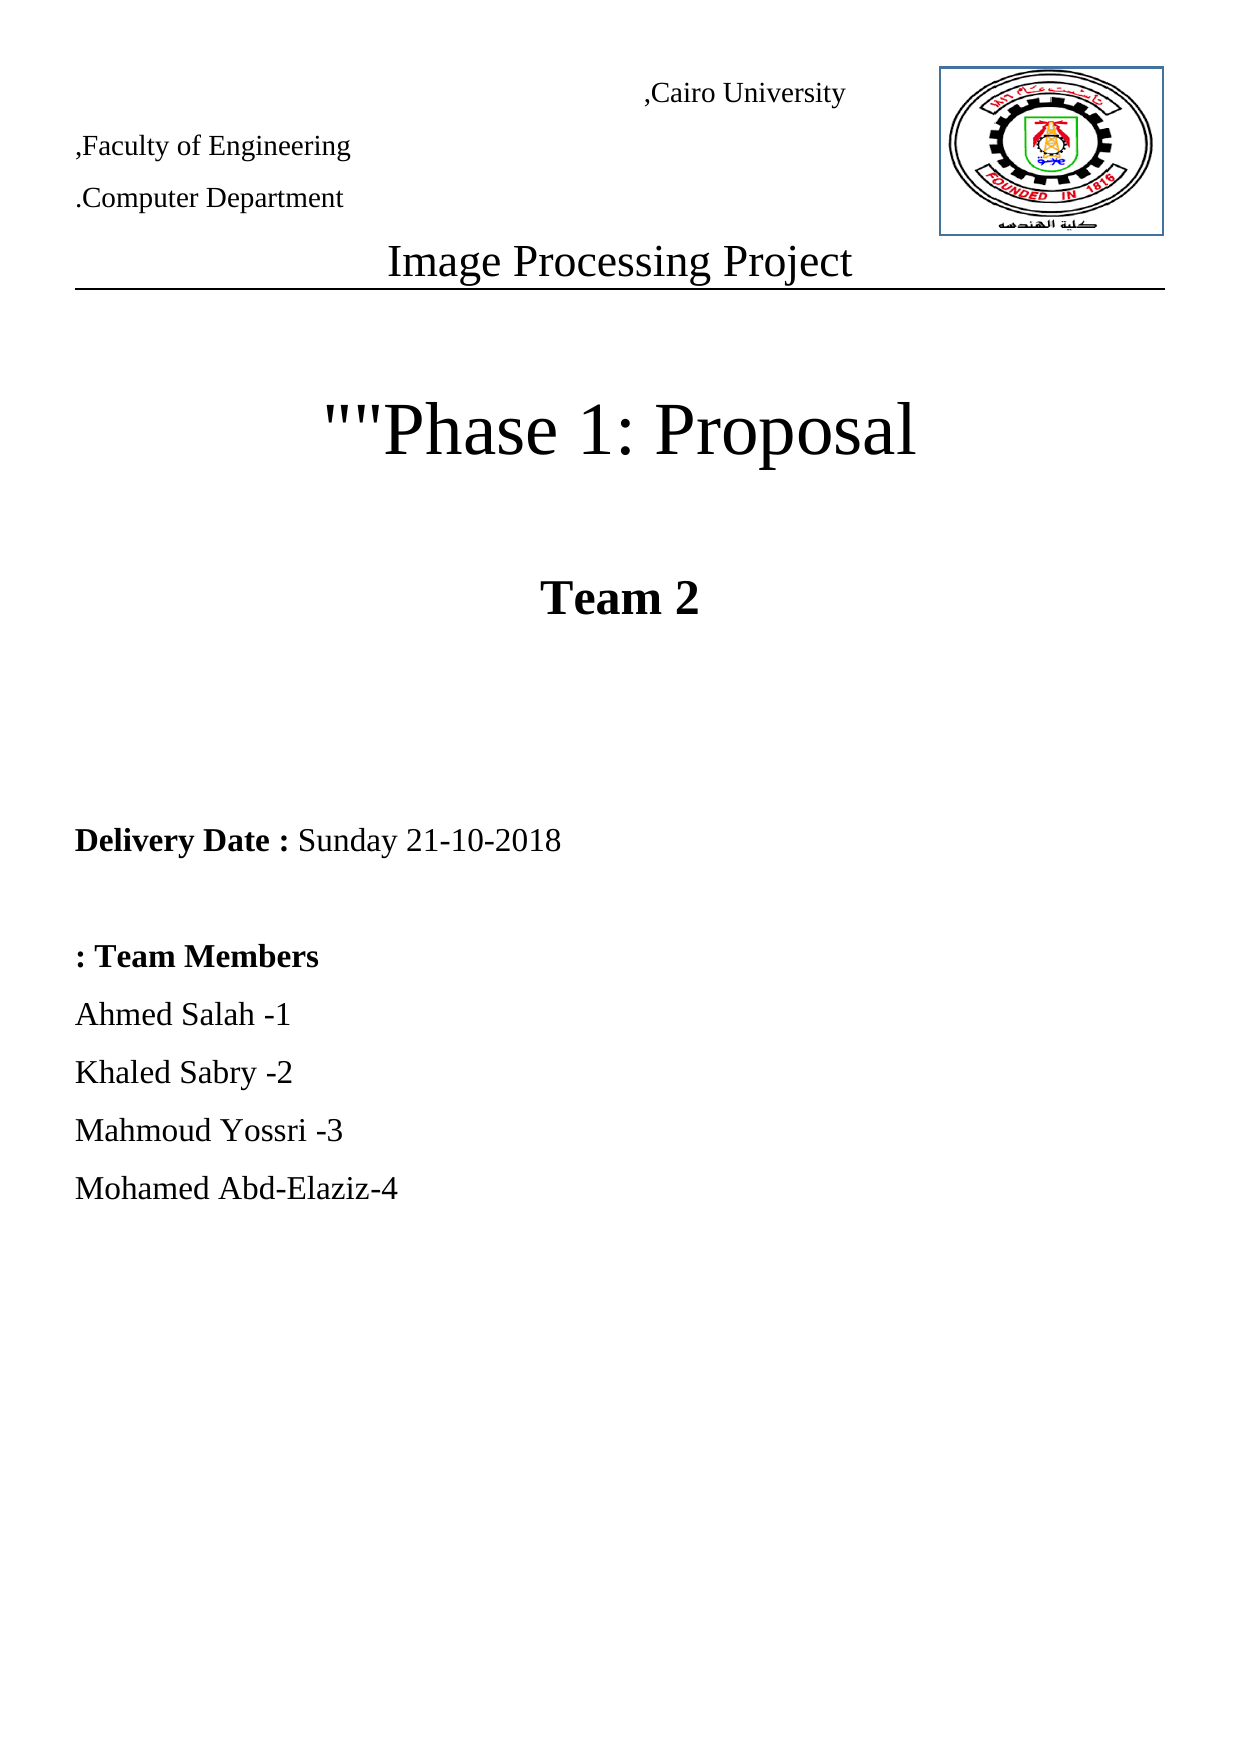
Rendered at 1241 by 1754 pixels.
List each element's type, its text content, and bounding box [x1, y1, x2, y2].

text Image Processing Project [75, 233, 1165, 288]
text 2- Khaled Sabry [75, 1052, 1165, 1091]
text Team Members : [75, 936, 1165, 975]
text Phase 1: Proposal"" [75, 384, 1165, 470]
text 3- Mahmoud Yossri [75, 1110, 1165, 1149]
picture [941, 69, 1162, 234]
text Delivery Date : Sunday 21-10-2018 [75, 820, 1165, 859]
text Faculty of Engineering, [75, 128, 939, 161]
text Team 2 [75, 567, 1165, 625]
text Computer Department. [75, 181, 939, 214]
text 1- Ahmed Salah [75, 994, 1165, 1033]
text 4-Mohamed Abd-Elaziz [75, 1168, 1165, 1207]
text Cairo University, [75, 75, 939, 108]
